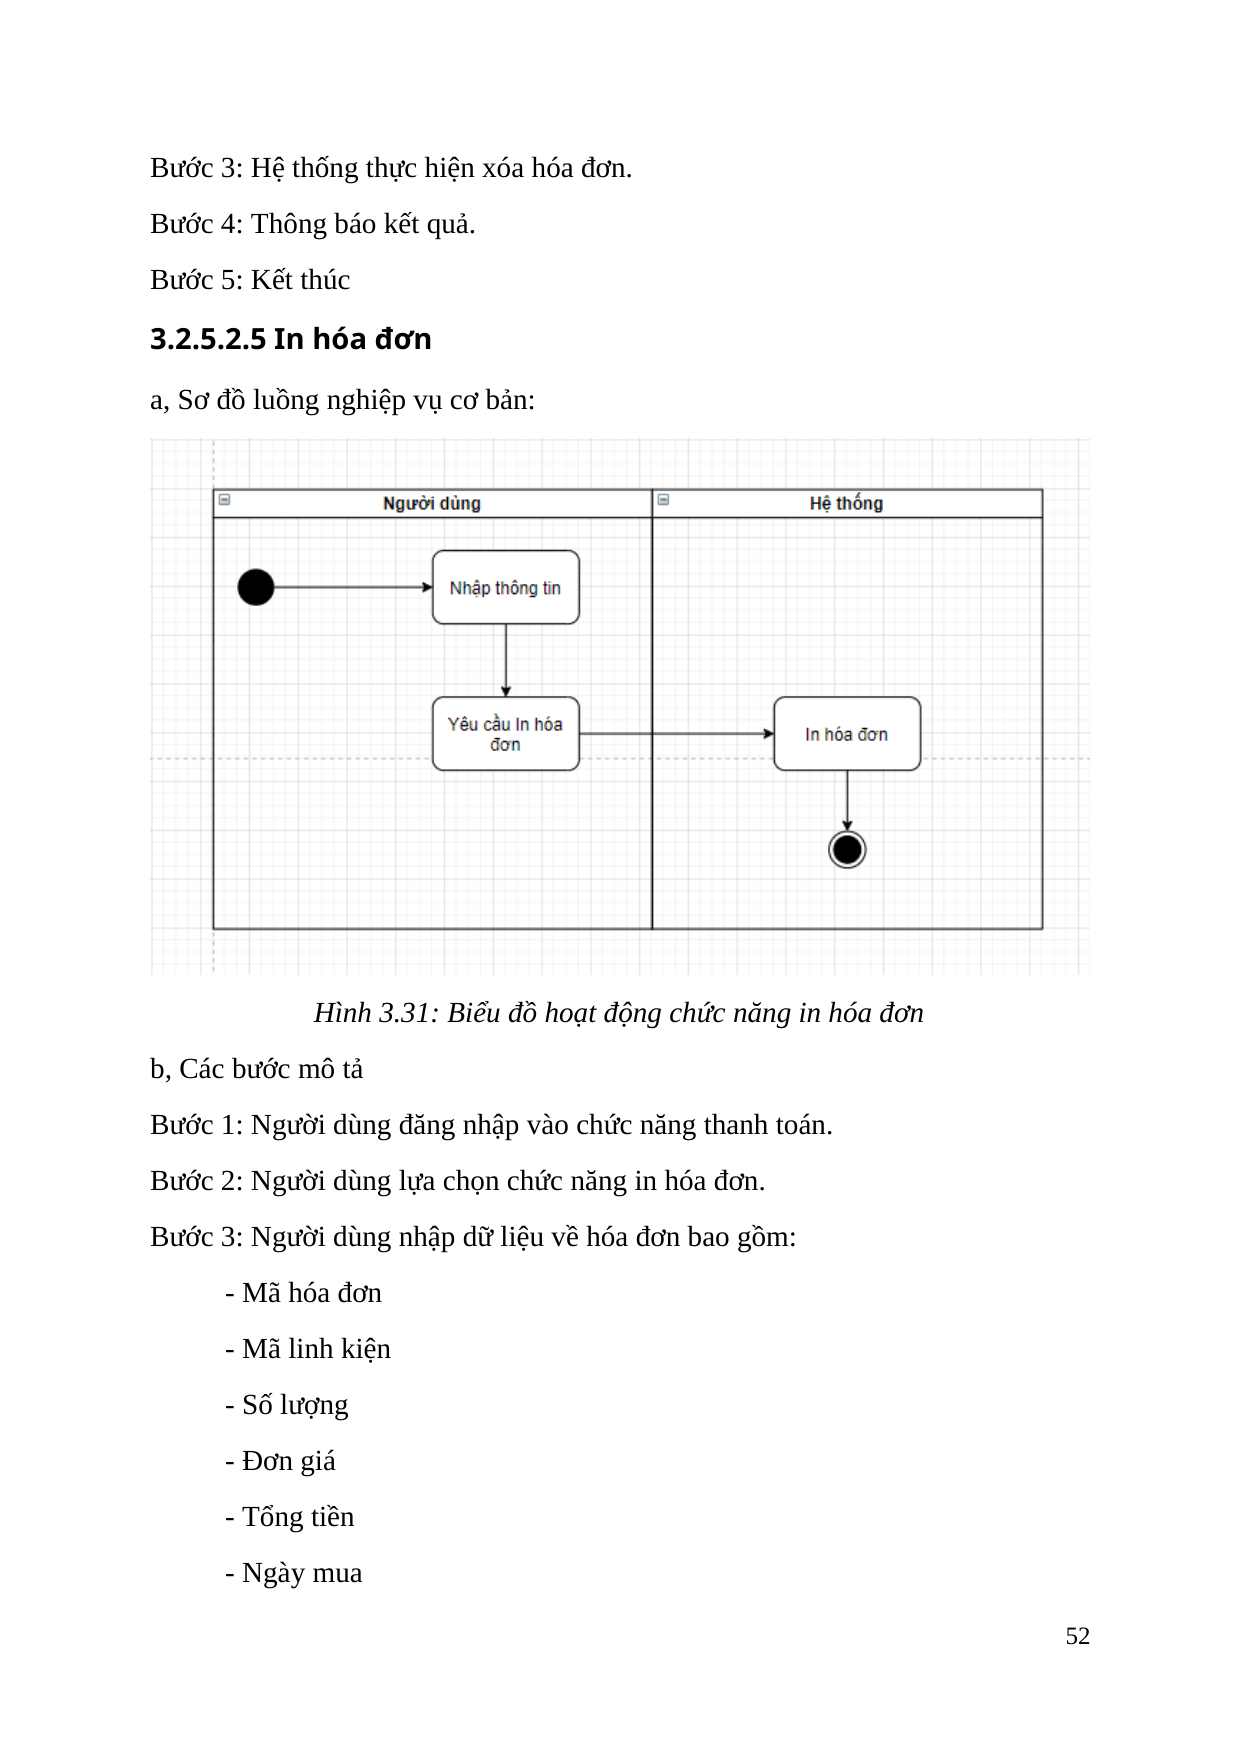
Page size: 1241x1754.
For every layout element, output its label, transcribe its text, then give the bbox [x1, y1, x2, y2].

text Bước 3: Người dùng nhập dữ liệu về hóa đơn bao gồm: [150, 1219, 1090, 1253]
subtitle 3.2.5.2.5 In hóa đơn [150, 318, 1090, 358]
text Bước 3: Hệ thống thực hiện xóa hóa đơn. [150, 150, 1090, 183]
text a, Sơ đồ luồng nghiệp vụ cơ bản: [150, 382, 1090, 416]
text - Số lượng [150, 1387, 1090, 1421]
text Bước 4: Thông báo kết quả. [150, 206, 1090, 239]
text - Đơn giá [150, 1443, 1090, 1477]
text b, Các bước mô tả [150, 1051, 1090, 1085]
text - Tổng tiền [150, 1499, 1090, 1533]
text - Ngày mua [150, 1556, 1090, 1589]
text Hình 3.31: Biểu đồ hoạt động chức năng in hóa đơn [150, 995, 1090, 1029]
text Bước 5: Kết thúc [150, 262, 1090, 296]
picture [150, 438, 1091, 975]
text - Mã hóa đơn [150, 1275, 1090, 1309]
text Bước 2: Người dùng lựa chọn chức năng in hóa đơn. [150, 1163, 1090, 1197]
text Bước 1: Người dùng đăng nhập vào chức năng thanh toán. [150, 1107, 1090, 1141]
text - Mã linh kiện [150, 1331, 1090, 1365]
